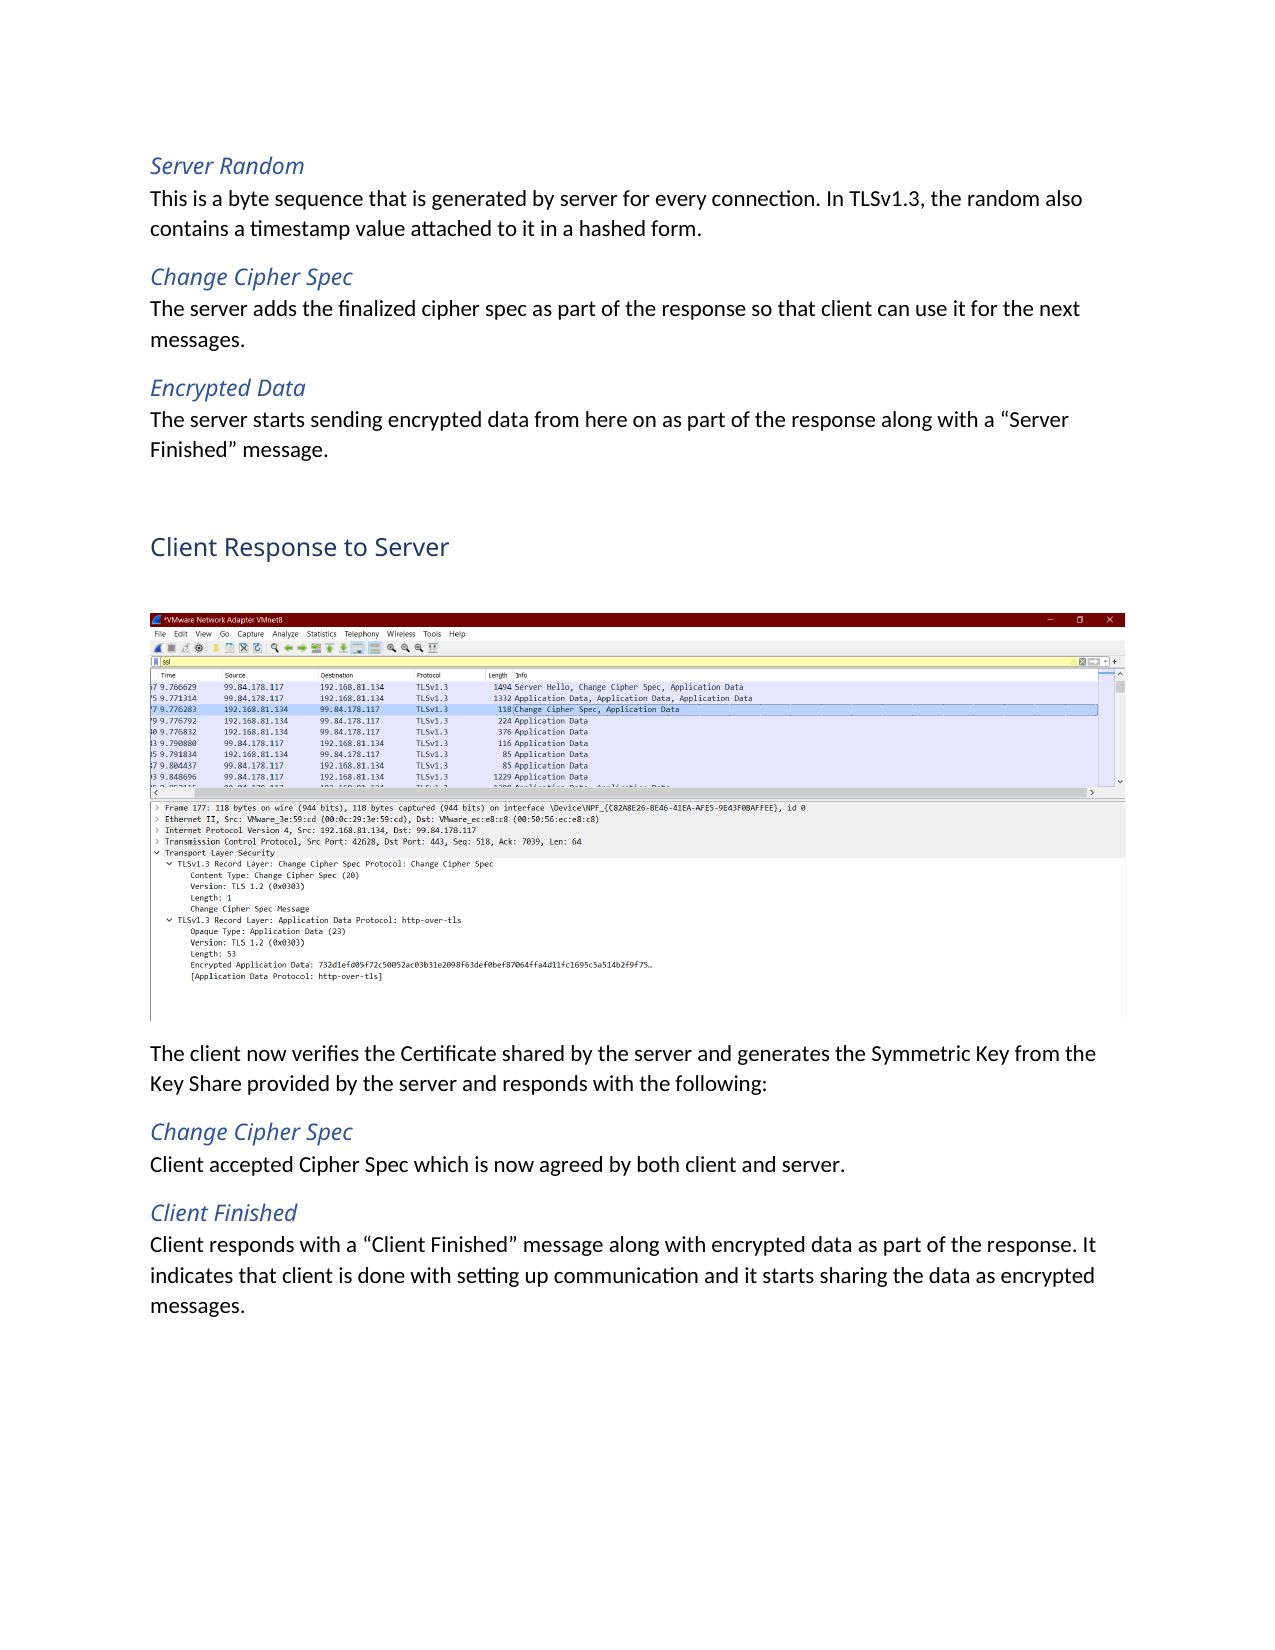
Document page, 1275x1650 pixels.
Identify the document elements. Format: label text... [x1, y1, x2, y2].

subtitle Client Response to Server [150, 529, 1125, 563]
subtitle Encrypted Data [150, 372, 1125, 403]
text Client accepted Cipher Spec which is now agreed by both client and server. [150, 1150, 1125, 1178]
subtitle Change Cipher Spec [150, 1116, 1125, 1147]
subtitle Change Cipher Spec [150, 261, 1125, 292]
text The server starts sending encrypted data from here on as part of the response along with a “Server Finished” message. [150, 405, 1125, 464]
text The server adds the finalized cipher spec as part of the response so that client can use it for the next messages. [150, 294, 1125, 353]
subtitle Client Finished [150, 1197, 1125, 1228]
text This is a byte sequence that is generated by server for every connection. In TLSv1.3, the random also contains a timestamp value attached to it in a hashed form. [150, 184, 1125, 242]
subtitle Server Random [150, 150, 1125, 181]
text Client responds with a “Client Finished” message along with encrypted data as part of the response. It indicates that client is done with setting up communication and it starts sharing the data as encrypted messages. [150, 1231, 1125, 1319]
text The client now verifies the Certificate shared by the server and generates the Symmetric Key from the Key Share provided by the server and responds with the following: [150, 1039, 1125, 1097]
picture [150, 613, 1125, 1021]
